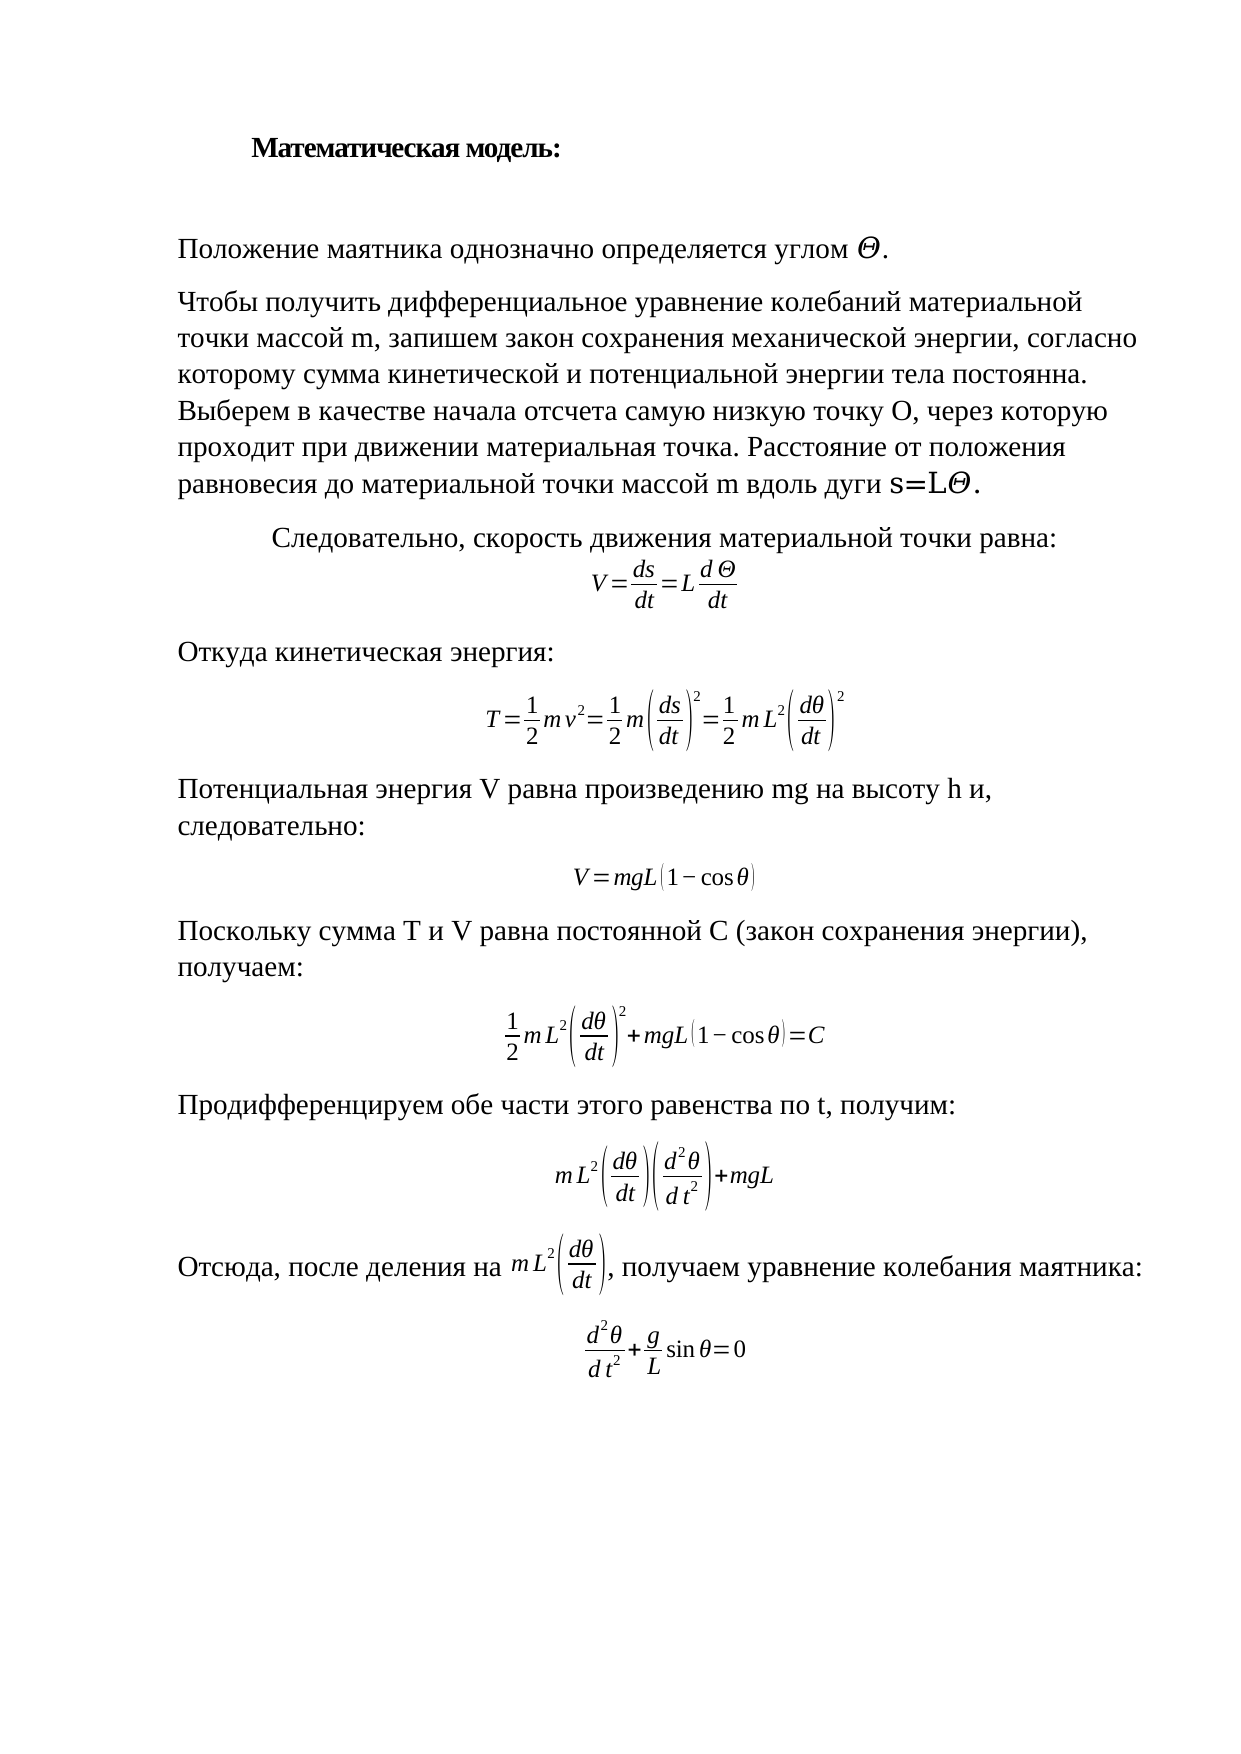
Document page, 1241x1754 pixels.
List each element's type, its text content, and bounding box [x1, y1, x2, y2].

title Математическая модель: [251, 131, 1152, 164]
text Потенциальная энергия V равна произведению mg на высоту h и, следовательно: [177, 772, 1152, 841]
text Положение маятника однозначно определяется углом 𝛩. [177, 229, 1152, 265]
text Отсюда, после деления на , получаем уравнение колебания маятника: [177, 1232, 1152, 1297]
text Поскольку сумма T и V равна постоянной C (закон сохранения энергии), получаем: [177, 913, 1152, 983]
text Продифференцируем обе части этого равенства по t, получим: [177, 1087, 1152, 1121]
text Откуда кинетическая энергия: [177, 634, 1152, 668]
text Чтобы получить дифференциальное уравнение колебаний материальной точки массой m, запишем закон сохранения механической энергии, согласно которому сумма кинетической и потенциальной энергии тела постоянна. Выберем в качестве начала отсчета самую низкую точку О, через которую проходит при движении материальная точка. Расстояние от положения равновесия до материальной точки массой m вдоль дуги s=L𝛩. [177, 284, 1152, 500]
text Следовательно, скорость движения материальной точки равна: [177, 520, 1152, 615]
